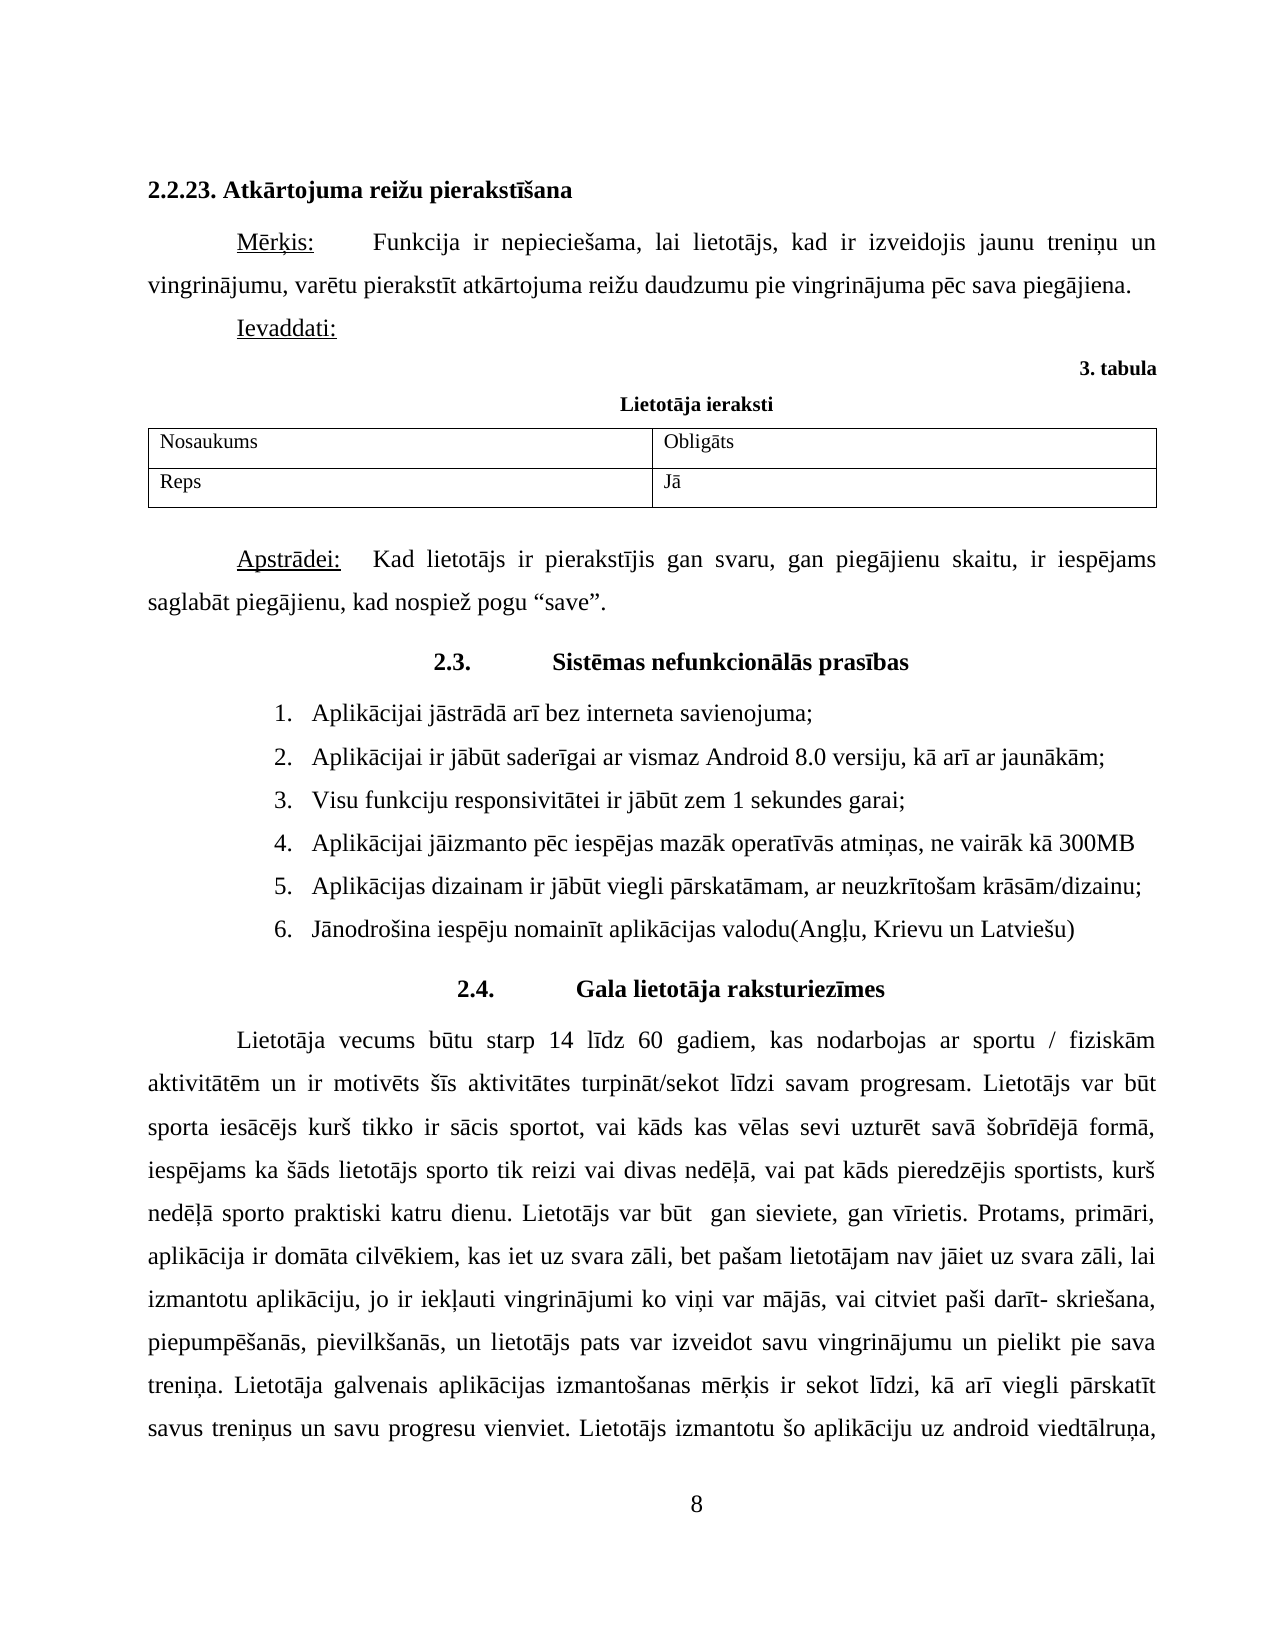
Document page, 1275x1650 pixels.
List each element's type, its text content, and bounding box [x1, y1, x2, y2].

text 3. tabula [148, 356, 1157, 380]
list Visu funkciju responsivitātei ir jābūt zem 1 sekundes garai; [274, 785, 1157, 813]
list Aplikācijai jāstrādā arī bez interneta savienojuma; [274, 698, 1157, 727]
text Mērķis: Funkcija ir nepieciešama, lai lietotājs, kad ir izveidojis jaunu treniņu un vingrinājumu, varētu pierakstīt atkārtojuma reižu daudzumu pie vingrinājuma pēc sava piegājiena. [148, 227, 1157, 299]
text Ievaddati: [148, 313, 1157, 342]
table_header Nosaukums [149, 429, 652, 468]
table_cell Reps [149, 469, 652, 507]
text Apstrādei: Kad lietotājs ir pierakstījis gan svaru, gan piegājienu skaitu, ir iespējams saglabāt piegājienu, kad nospiež pogu “save”. [148, 544, 1157, 616]
list Aplikācijai jāizmanto pēc iespējas mazāk operatīvās atmiņas, ne vairāk kā 300MB [274, 828, 1157, 857]
table_cell Jā [653, 469, 1156, 507]
table_header Obligāts [653, 429, 1156, 468]
subtitle Sistēmas nefunkcionālās prasības [185, 647, 1157, 676]
list Jānodrošina iespēju nomainīt aplikācijas valodu(Angļu, Krievu un Latviešu) [274, 914, 1157, 943]
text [148, 1025, 1157, 1442]
text Lietotāja ieraksti [148, 392, 1157, 416]
list Aplikācijas dizainam ir jābūt viegli pārskatāmam, ar neuzkrītošam krāsām/dizainu; [274, 871, 1157, 900]
list Aplikācijai ir jābūt saderīgai ar vismaz Android 8.0 versiju, kā arī ar jaunākām; [274, 742, 1157, 770]
subtitle Gala lietotāja raksturiezīmes [185, 974, 1157, 1003]
subtitle 2.2.23. Atkārtojuma reižu pierakstīšana [148, 175, 1157, 204]
